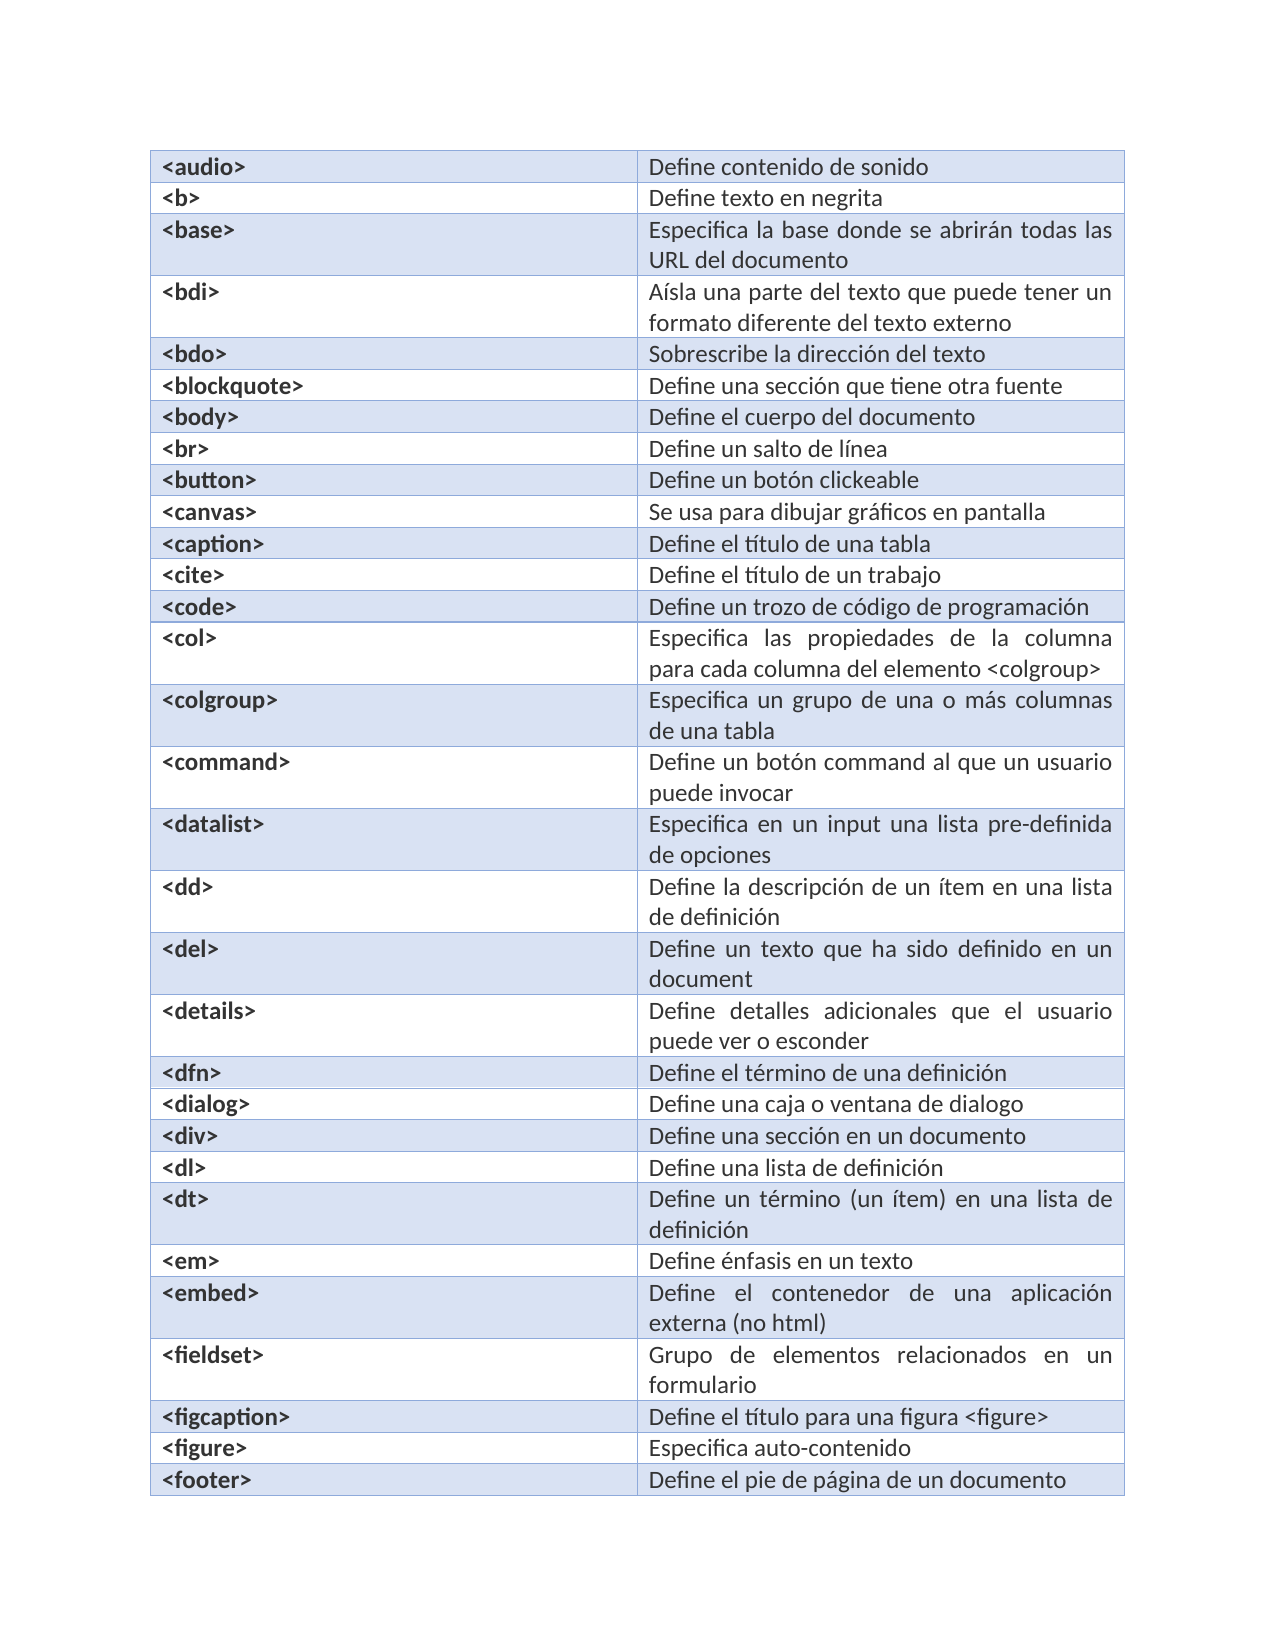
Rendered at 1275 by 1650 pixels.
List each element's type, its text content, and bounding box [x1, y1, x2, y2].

table_cell <dt> [151, 1183, 637, 1244]
table_cell <colgroup> [151, 685, 637, 746]
table_cell <blockquote> [151, 370, 637, 400]
table_cell <canvas> [151, 496, 637, 527]
table_cell Define énfasis en un texto [638, 1245, 1124, 1276]
table_cell Define el título para una figura <figure> [638, 1401, 1124, 1432]
table_cell <command> [151, 747, 637, 808]
table_cell <body> [151, 401, 637, 432]
table_cell Define el pie de página de un documento [638, 1464, 1124, 1495]
table_cell Especifica la base donde se abrirán todas las URL del documento [638, 214, 1124, 275]
table_cell Define un texto que ha sido definido en un document [638, 933, 1124, 994]
table_cell Define contenido de sonido [638, 151, 1124, 182]
table_cell Se usa para dibujar gráficos en pantalla [638, 496, 1124, 527]
table_cell Define la descripción de un ítem en una lista de definición [638, 871, 1124, 932]
table_cell Define un salto de línea [638, 433, 1124, 463]
table_cell <caption> [151, 528, 637, 558]
table_cell Define un trozo de código de programación [638, 591, 1124, 621]
table_cell Define el término de una definición [638, 1057, 1124, 1087]
table_cell Especifica las propiedades de la columna para cada columna del elemento <colgroup> [638, 623, 1124, 683]
table_cell Especifica un grupo de una o más columnas de una tabla [638, 685, 1124, 746]
table_cell <div> [151, 1120, 637, 1151]
table_cell Define el título de un trabajo [638, 559, 1124, 590]
table_cell <audio> [151, 151, 637, 182]
table_cell <button> [151, 465, 637, 495]
table_cell Define una lista de definición [638, 1152, 1124, 1182]
table_cell Aísla una parte del texto que puede tener un formato diferente del texto externo [638, 276, 1124, 337]
table_cell <figure> [151, 1433, 637, 1463]
table_cell Define el cuerpo del documento [638, 401, 1124, 432]
table_cell <footer> [151, 1464, 637, 1495]
table_cell <col> [151, 623, 637, 683]
table_cell <embed> [151, 1277, 637, 1338]
table_cell Define un botón clickeable [638, 465, 1124, 495]
table_cell <em> [151, 1245, 637, 1276]
table_cell <dfn> [151, 1057, 637, 1087]
table_cell <dd> [151, 871, 637, 932]
table_cell <bdo> [151, 338, 637, 369]
table_cell Define una caja o ventana de dialogo [638, 1089, 1124, 1119]
table_cell <bdi> [151, 276, 637, 337]
table_cell Define el contenedor de una aplicación externa (no html) [638, 1277, 1124, 1338]
table_cell Define el título de una tabla [638, 528, 1124, 558]
table_cell Define texto en negrita [638, 183, 1124, 213]
table_cell <dialog> [151, 1089, 637, 1119]
table_cell Define una sección en un documento [638, 1120, 1124, 1151]
table_cell Grupo de elementos relacionados en un formulario [638, 1339, 1124, 1400]
table_cell <figcaption> [151, 1401, 637, 1432]
table_cell Especifica en un input una lista pre-definida de opciones [638, 809, 1124, 870]
table_cell <del> [151, 933, 637, 994]
table_cell Define un término (un ítem) en una lista de definición [638, 1183, 1124, 1244]
table_cell <cite> [151, 559, 637, 590]
table_cell <code> [151, 591, 637, 621]
table_cell <br> [151, 433, 637, 463]
table_cell <details> [151, 995, 637, 1056]
table_cell <b> [151, 183, 637, 213]
table_cell Especifica auto-contenido [638, 1433, 1124, 1463]
table_cell <datalist> [151, 809, 637, 870]
table_cell Define detalles adicionales que el usuario puede ver o esconder [638, 995, 1124, 1056]
table_cell <fieldset> [151, 1339, 637, 1400]
table_cell <dl> [151, 1152, 637, 1182]
table_cell Sobrescribe la dirección del texto [638, 338, 1124, 369]
table_cell Define un botón command al que un usuario puede invocar [638, 747, 1124, 808]
table_cell <base> [151, 214, 637, 275]
table_cell Define una sección que tiene otra fuente [638, 370, 1124, 400]
